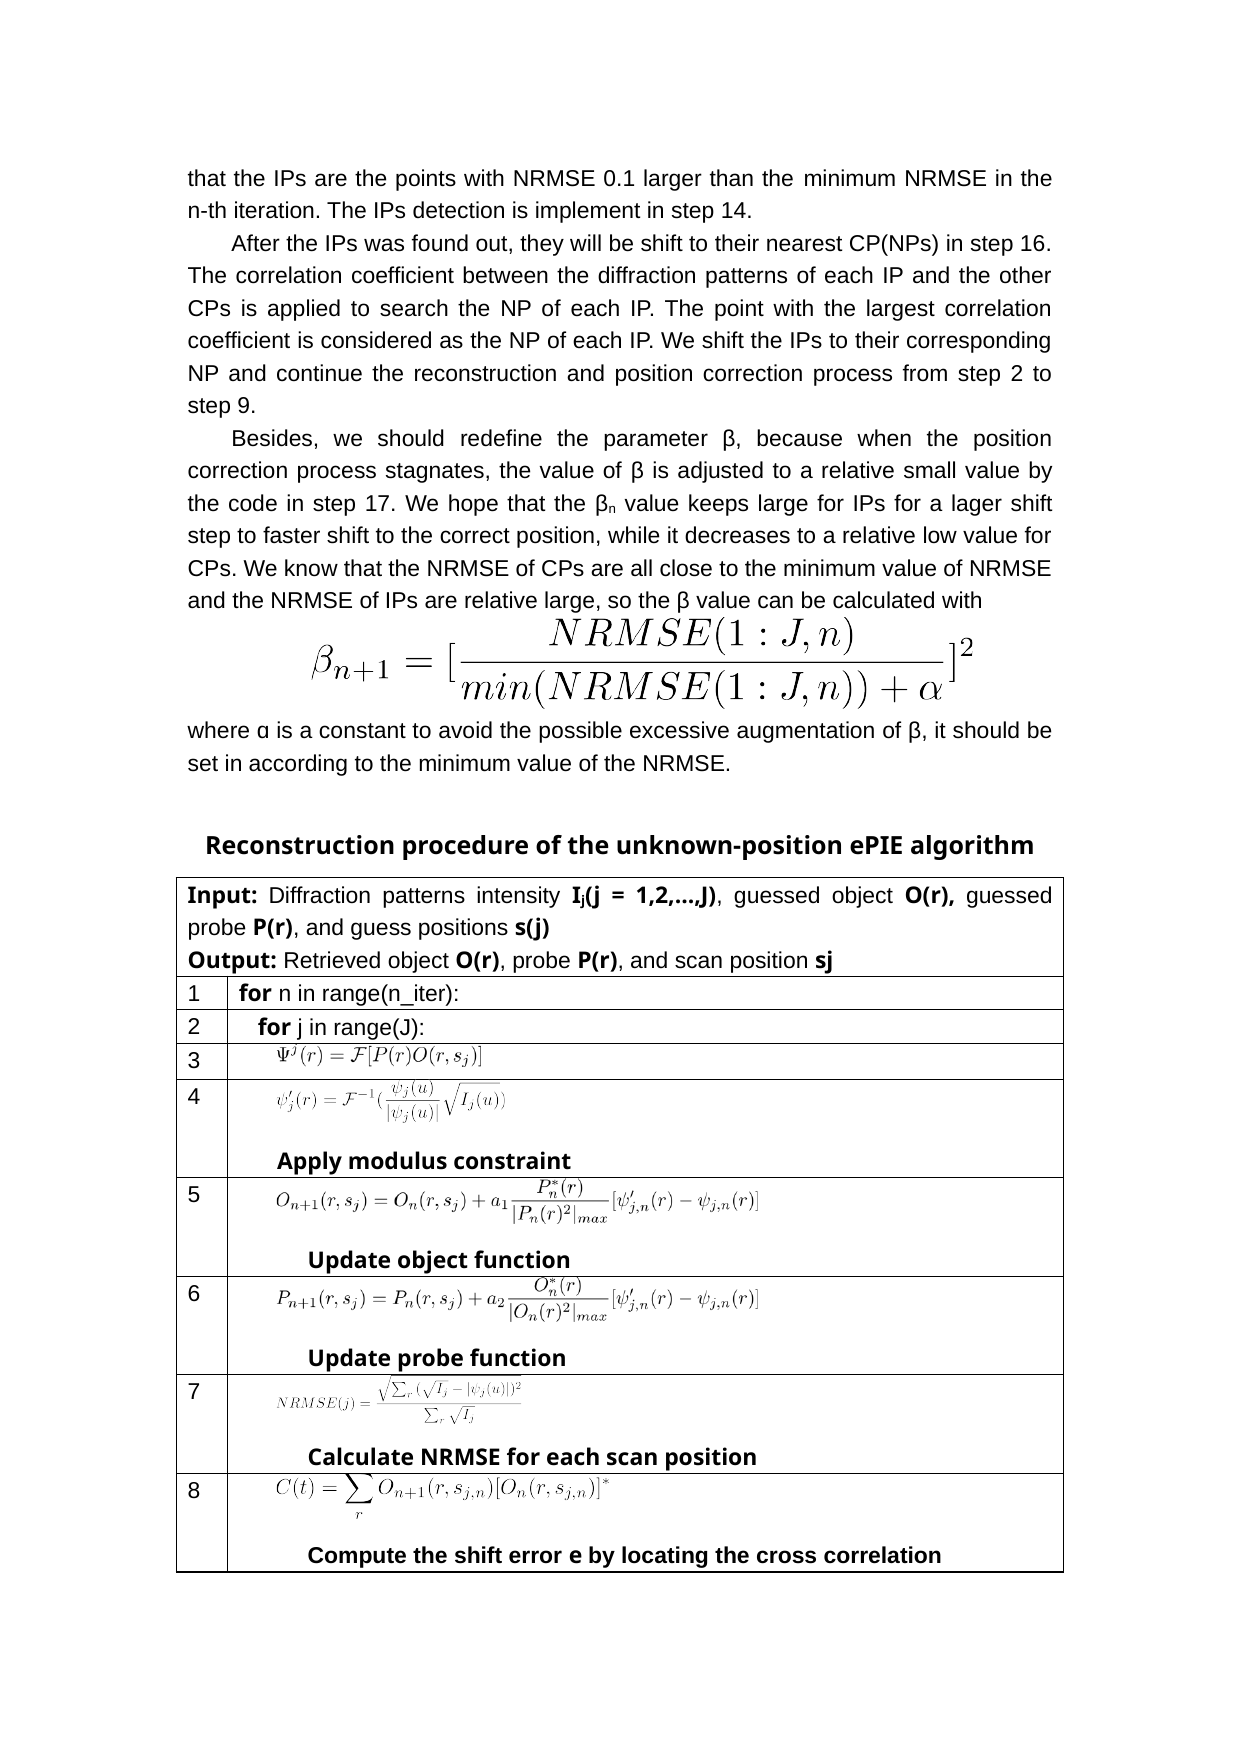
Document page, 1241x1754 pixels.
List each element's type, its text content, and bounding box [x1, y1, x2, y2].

table_cell 8 [177, 1474, 227, 1571]
picture [276, 1178, 758, 1224]
table_cell 2 [177, 1010, 227, 1043]
table_cell 4 [177, 1080, 227, 1177]
text After the IPs was found out, they will be shift to their nearest CP(NPs) in step 16. The correlation coefficient between the diffraction patterns of each IP and the other CPs is applied to search the NP of each IP. The point with the largest correlation coefficient is considered as the NP of each IP. We shift the IPs to their corresponding NP and continue the reconstruction and position correction process from step 2 to step 9. [187, 227, 1053, 422]
table_cell Update probe function [228, 1277, 1063, 1374]
table_cell Apply modulus constraint [228, 1080, 1063, 1177]
picture [276, 1473, 609, 1519]
table_cell Calculate NRMSE for each scan position [228, 1375, 1063, 1473]
table_cell Compute the shift error e by locating the cross correlation [228, 1474, 1063, 1571]
text Reconstruction procedure of the unknown-position ePIE algorithm [187, 812, 1053, 877]
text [187, 162, 1053, 227]
text where ɑ is a constant to avoid the possible excessive augmentation of β, it should be set in according to the minimum value of the NRMSE. [187, 714, 1053, 779]
table_cell 3 [177, 1044, 227, 1079]
table_cell 6 [177, 1277, 227, 1374]
picture [276, 1375, 522, 1424]
table_cell 1 [177, 977, 227, 1009]
table_cell for n in range(n_iter): [228, 977, 1063, 1009]
table_cell 7 [177, 1375, 227, 1473]
table_cell Update object function [228, 1178, 1063, 1276]
table_cell 5 [177, 1178, 227, 1276]
picture [276, 1079, 505, 1123]
table_cell [228, 1044, 1063, 1079]
picture [276, 1276, 758, 1322]
picture [311, 617, 973, 709]
table_header Input: Diffraction patterns intensity Ij(j = 1,2,...,J), guessed object O(r), guessed probe P(r), and guess positions s(j) Output: Retrieved object O(r), probe P(r), and scan position sj [177, 878, 1063, 976]
table_cell for j in range(J): [228, 1010, 1063, 1043]
text Besides, we should redefine the parameter β, because when the position correction process stagnates, the value of β is adjusted to a relative small value by the code in step 17. We hope that the βn value keeps large for IPs for a lager shift step to faster shift to the correct position, while it decreases to a relative low value for CPs. We know that the NRMSE of CPs are all close to the minimum value of NRMSE and the NRMSE of IPs are relative large, so the β value can be calculated with [187, 422, 1053, 617]
picture [276, 1043, 481, 1067]
